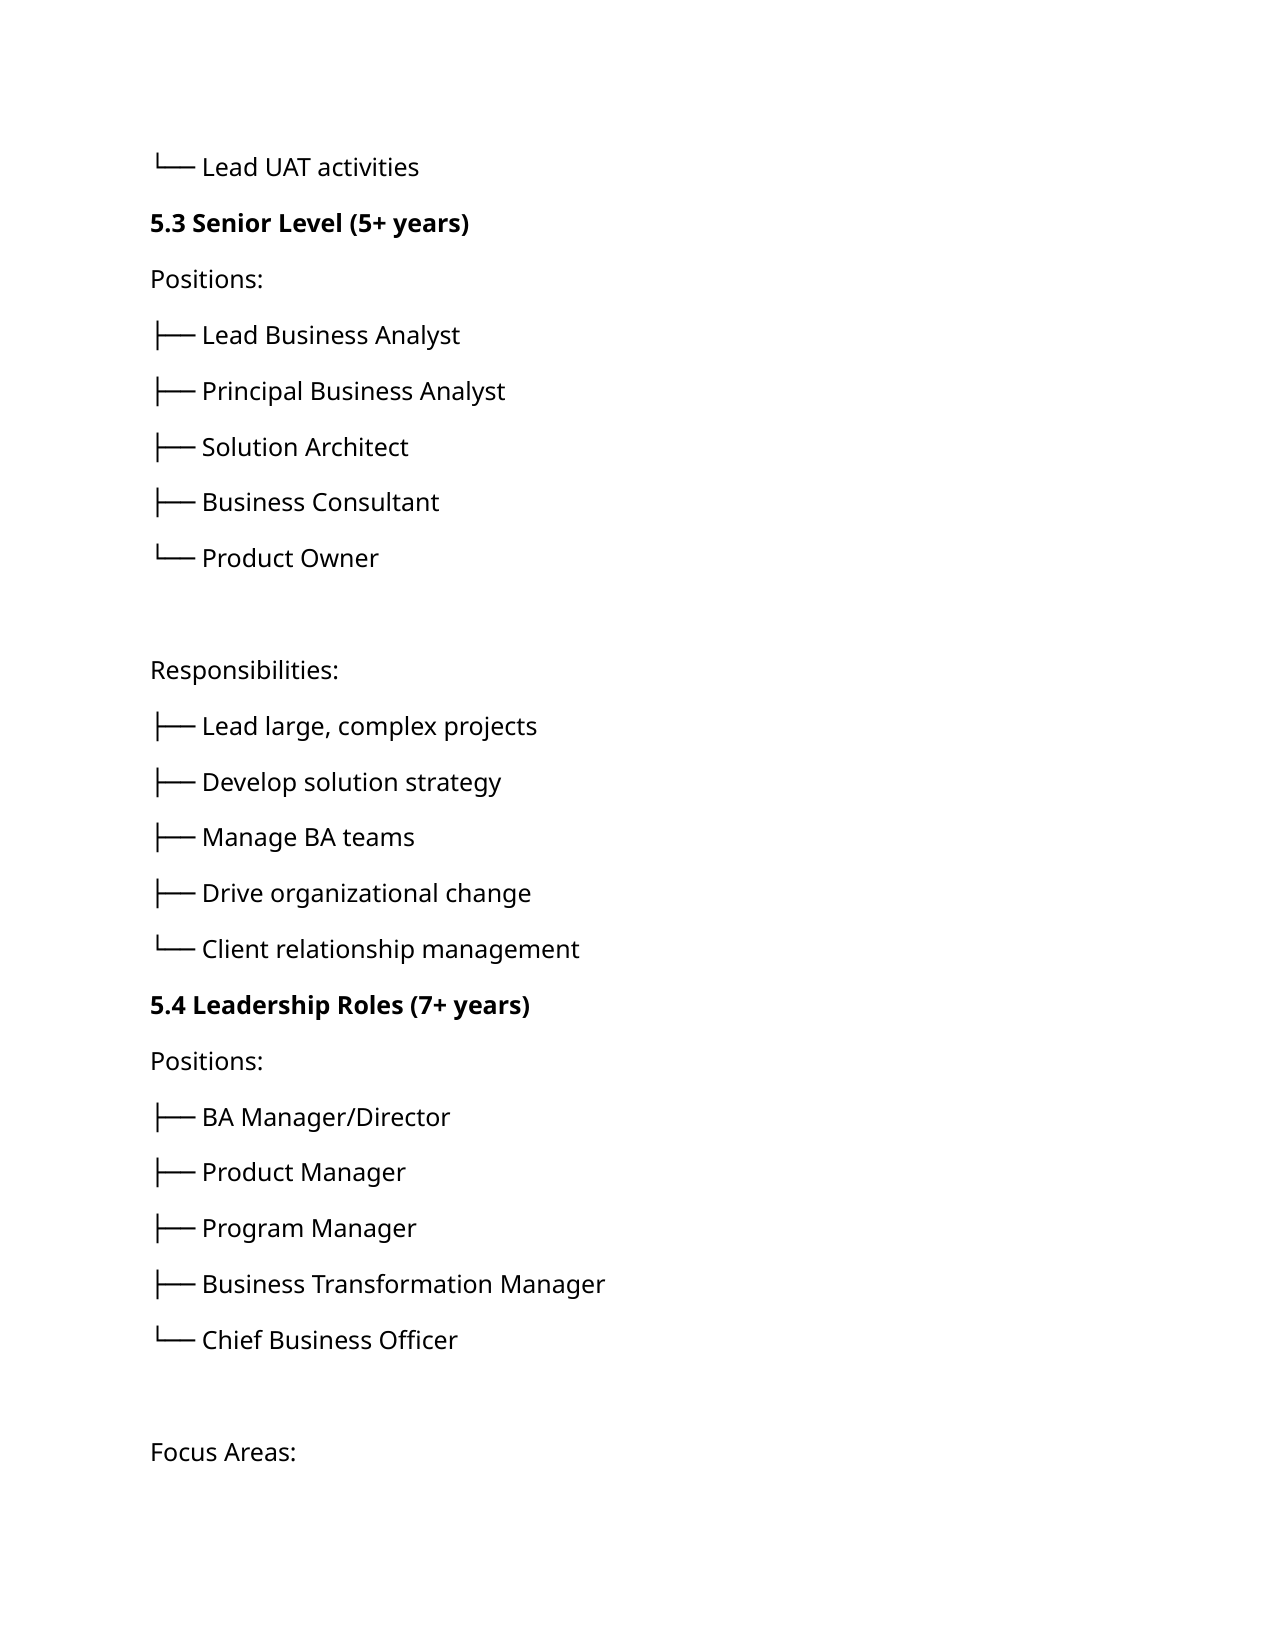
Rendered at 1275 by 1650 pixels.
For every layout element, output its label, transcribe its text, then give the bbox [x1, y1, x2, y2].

text 5.4 Leadership Roles (7+ years) [150, 987, 1125, 1022]
text ├── Business Transformation Manager [150, 1267, 1125, 1301]
text Positions: [150, 262, 1125, 296]
text └── Product Owner [150, 541, 1125, 575]
text └── Client relationship management [150, 932, 1125, 966]
text ├── Solution Architect [150, 429, 1125, 463]
text ├── Manage BA teams [150, 820, 1125, 854]
text ├── Drive organizational change [150, 876, 1125, 910]
text Focus Areas: [150, 1434, 1125, 1468]
text ├── Develop solution strategy [150, 764, 1125, 798]
text ├── Lead large, complex projects [150, 708, 1125, 742]
text Positions: [150, 1043, 1125, 1077]
text ├── Lead Business Analyst [150, 317, 1125, 352]
text Responsibilities: [150, 652, 1125, 687]
text 5.3 Senior Level (5+ years) [150, 206, 1125, 240]
text ├── Principal Business Analyst [150, 373, 1125, 407]
text ├── Business Consultant [150, 485, 1125, 519]
text ├── Program Manager [150, 1211, 1125, 1245]
text ├── BA Manager/Director [150, 1099, 1125, 1133]
text └── Chief Business Officer [150, 1322, 1125, 1357]
text └── Lead UAT activities [150, 150, 1125, 184]
text ├── Product Manager [150, 1155, 1125, 1189]
